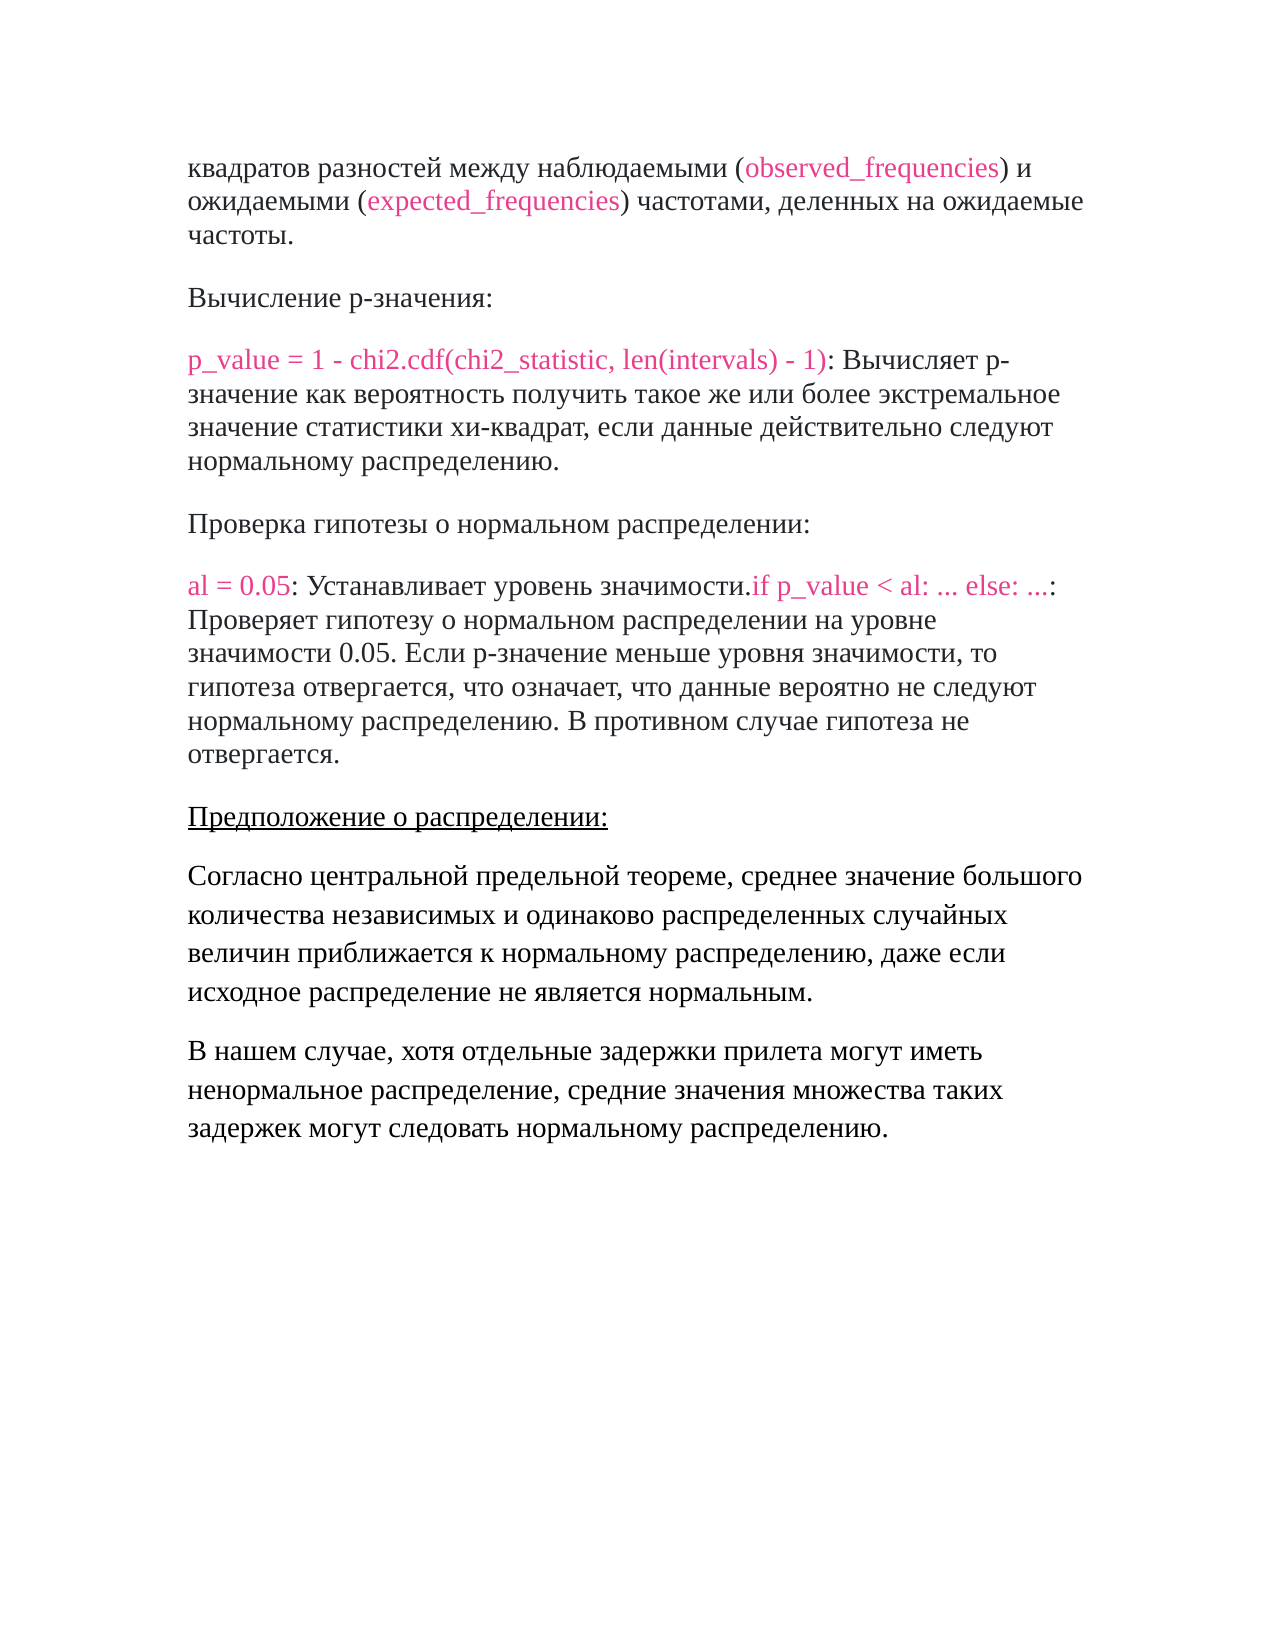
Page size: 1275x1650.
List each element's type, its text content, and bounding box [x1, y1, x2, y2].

list al = 0.05: Устанавливает уровень значимости.if p_value < al: ... else: ...: Проверяет гипотезу о нормальном распределении на уровне значимости 0.05. Если p-значение меньше уровня значимости, то гипотеза отвергается, что означает, что данные вероятно не следуют нормальному распределению. В противном случае гипотеза не отвергается. [187, 568, 1087, 770]
text Проверка гипотезы о нормальном распределении: [187, 506, 1087, 539]
text Вычисление p-значения: [187, 280, 1087, 313]
text В нашем случае, хотя отдельные задержки прилета могут иметь ненормальное распределение, средние значения множества таких задержек могут следовать нормальному распределению. [187, 1033, 1087, 1144]
text Согласно центральной предельной теореме, среднее значение большого количества независимых и одинаково распределенных случайных величин приближается к нормальному распределению, даже если исходное распределение не является нормальным. [187, 858, 1087, 1007]
text Предположение о распределении: [187, 799, 1087, 832]
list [187, 150, 1087, 251]
list p_value = 1 - chi2.cdf(chi2_statistic, len(intervals) - 1): Вычисляет p-значение как вероятность получить такое же или более экстремальное значение статистики хи-квадрат, если данные действительно следуют нормальному распределению. [187, 342, 1087, 477]
